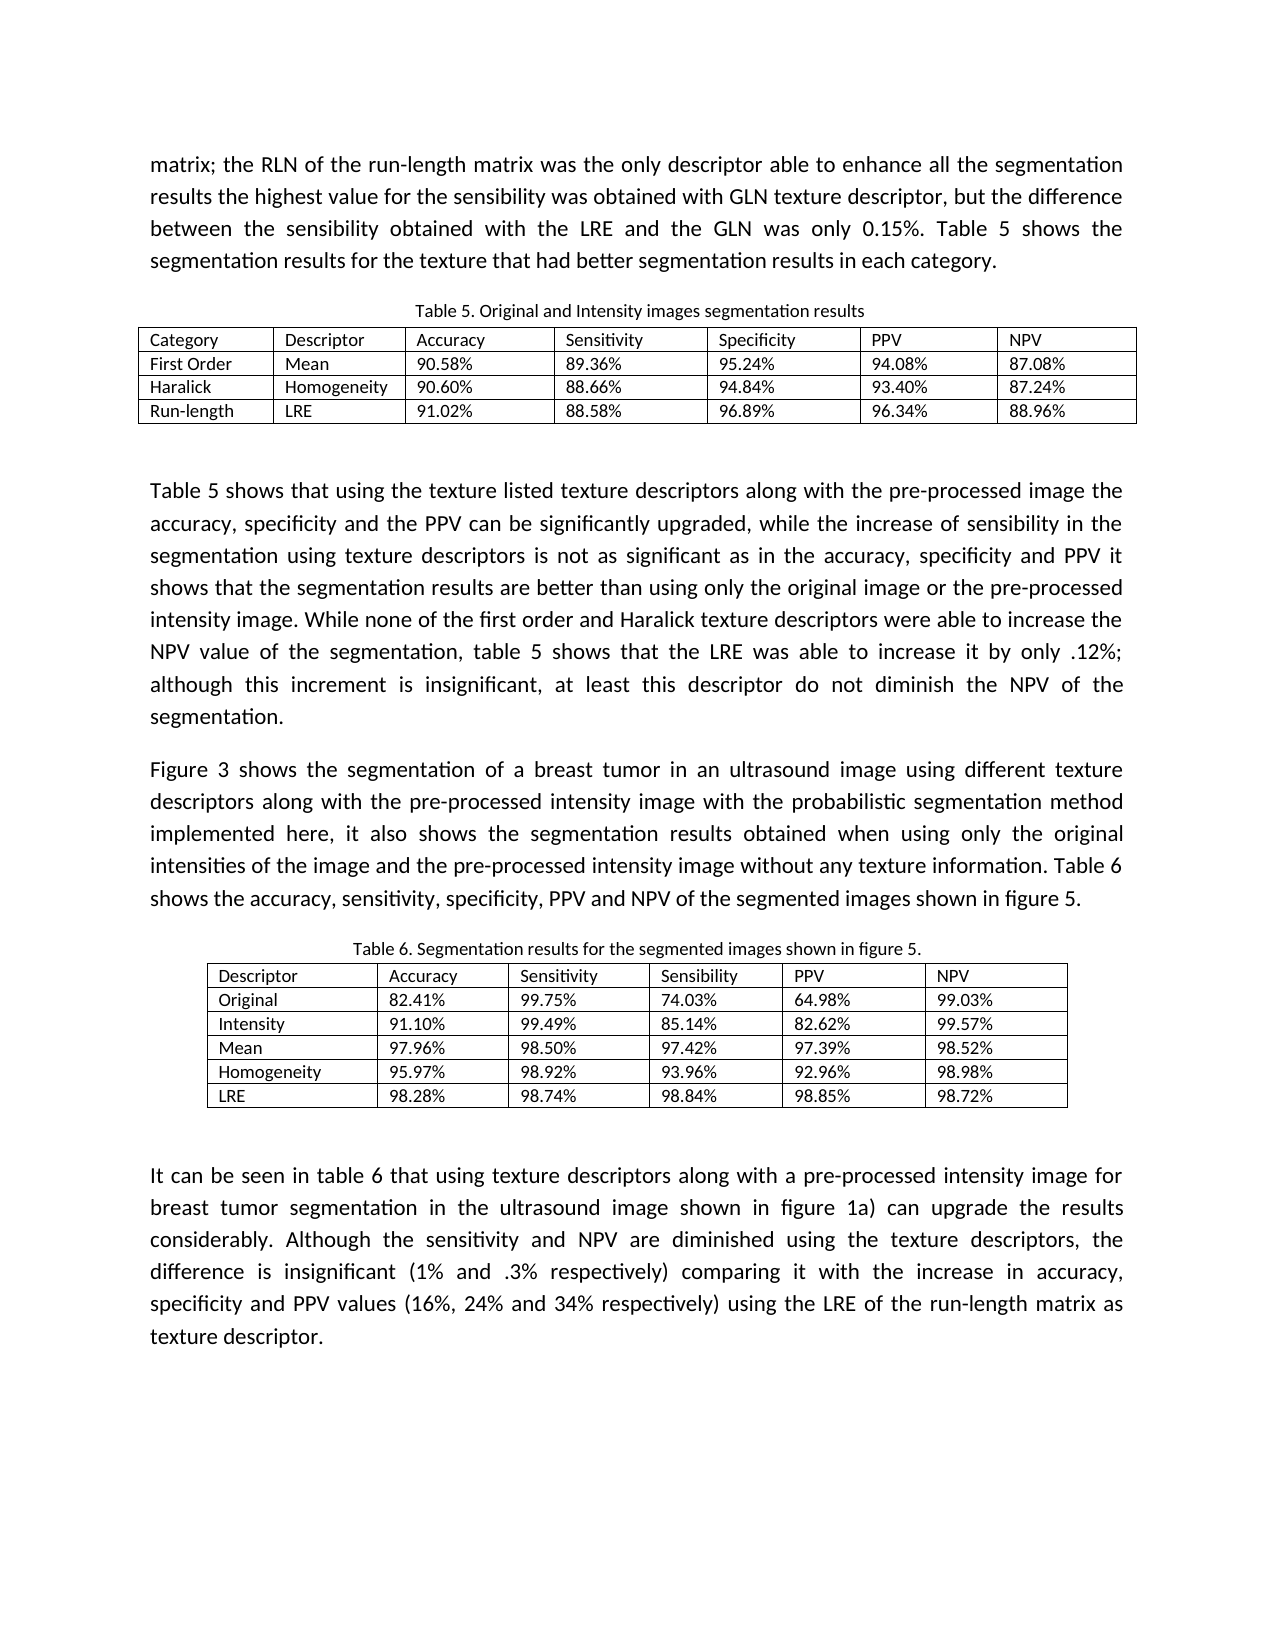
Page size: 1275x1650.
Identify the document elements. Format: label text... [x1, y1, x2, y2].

table_header Accuracy [406, 328, 554, 351]
table_cell 94.08% [861, 352, 997, 374]
table_header Sensitivity [555, 328, 707, 351]
table_header Descriptor [274, 328, 405, 351]
table_cell 87.24% [998, 376, 1136, 398]
text Table 5. Original and Intensity images segmentation results [150, 299, 1125, 322]
table_cell 98.84% [650, 1084, 782, 1107]
table_header PPV [783, 964, 925, 987]
table_header PPV [861, 328, 997, 351]
table_cell Intensity [208, 1012, 377, 1035]
table_cell 98.98% [926, 1060, 1067, 1083]
table_cell 98.28% [378, 1084, 508, 1107]
table_cell Homogeneity [274, 376, 405, 398]
table_cell 74.03% [650, 988, 782, 1011]
table_cell 98.72% [926, 1084, 1067, 1107]
table_cell Mean [208, 1036, 377, 1059]
table_cell 64.98% [783, 988, 925, 1011]
table_header Specificity [708, 328, 860, 351]
table_cell Run-length [139, 400, 273, 422]
table_cell 82.41% [378, 988, 508, 1011]
text Figure 3 shows the segmentation of a breast tumor in an ultrasound image using different texture descriptors along with the pre-processed intensity image with the probabilistic segmentation method implemented here, it also shows the segmentation results obtained when using only the original intensities of the image and the pre-processed intensity image without any texture information. Table 6 shows the accuracy, sensitivity, specificity, PPV and NPV of the segmented images shown in figure 5. [150, 755, 1125, 912]
table_cell 91.02% [406, 400, 554, 422]
table_cell 87.08% [998, 352, 1136, 374]
table_cell 91.10% [378, 1012, 508, 1035]
table_cell 97.39% [783, 1036, 925, 1059]
table_cell 88.66% [555, 376, 707, 398]
text Table 5 shows that using the texture listed texture descriptors along with the pre-processed image the accuracy, specificity and the PPV can be significantly upgraded, while the increase of sensibility in the segmentation using texture descriptors is not as significant as in the accuracy, specificity and PPV it shows that the segmentation results are better than using only the original image or the pre-processed intensity image. While none of the first order and Haralick texture descriptors were able to increase the NPV value of the segmentation, table 5 shows that the LRE was able to increase it by only .12%; although this increment is insignificant, at least this descriptor do not diminish the NPV of the segmentation. [150, 477, 1125, 730]
text It can be seen in table 6 that using texture descriptors along with a pre-processed intensity image for breast tumor segmentation in the ultrasound image shown in figure 1a) can upgrade the results considerably. Although the sensitivity and NPV are diminished using the texture descriptors, the difference is insignificant (1% and .3% respectively) comparing it with the increase in accuracy, specificity and PPV values (16%, 24% and 34% respectively) using the LRE of the run-length matrix as texture descriptor. [150, 1161, 1125, 1350]
table_cell Homogeneity [208, 1060, 377, 1083]
table_cell 99.57% [926, 1012, 1067, 1035]
table_cell 99.49% [509, 1012, 649, 1035]
table_cell 90.60% [406, 376, 554, 398]
table_header Sensibility [650, 964, 782, 987]
table_cell 88.96% [998, 400, 1136, 422]
table_cell Original [208, 988, 377, 1011]
table_header Accuracy [378, 964, 508, 987]
table_cell LRE [274, 400, 405, 422]
table_cell 98.92% [509, 1060, 649, 1083]
table_cell 99.75% [509, 988, 649, 1011]
table_header NPV [926, 964, 1067, 987]
table_cell 90.58% [406, 352, 554, 374]
table_cell 98.50% [509, 1036, 649, 1059]
table_cell First Order [139, 352, 273, 374]
table_cell 82.62% [783, 1012, 925, 1035]
table_cell 95.24% [708, 352, 860, 374]
table_cell 97.96% [378, 1036, 508, 1059]
table_cell 98.52% [926, 1036, 1067, 1059]
table_cell 93.96% [650, 1060, 782, 1083]
table_cell Haralick [139, 376, 273, 398]
table_cell 96.89% [708, 400, 860, 422]
table_cell LRE [208, 1084, 377, 1107]
table_cell 98.74% [509, 1084, 649, 1107]
table_header NPV [998, 328, 1136, 351]
table_header Descriptor [208, 964, 377, 987]
table_cell 89.36% [555, 352, 707, 374]
table_cell 98.85% [783, 1084, 925, 1107]
table_header Sensitivity [509, 964, 649, 987]
table_cell 99.03% [926, 988, 1067, 1011]
table_cell 93.40% [861, 376, 997, 398]
table_cell 85.14% [650, 1012, 782, 1035]
table_cell 94.84% [708, 376, 860, 398]
table_cell 97.42% [650, 1036, 782, 1059]
text Table 6. Segmentation results for the segmented images shown in figure 5. [150, 937, 1125, 959]
table_header Category [139, 328, 273, 351]
table_cell 92.96% [783, 1060, 925, 1083]
table_cell 96.34% [861, 400, 997, 422]
table_cell Mean [274, 352, 405, 374]
table_cell 95.97% [378, 1060, 508, 1083]
table_cell 88.58% [555, 400, 707, 422]
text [150, 150, 1125, 274]
